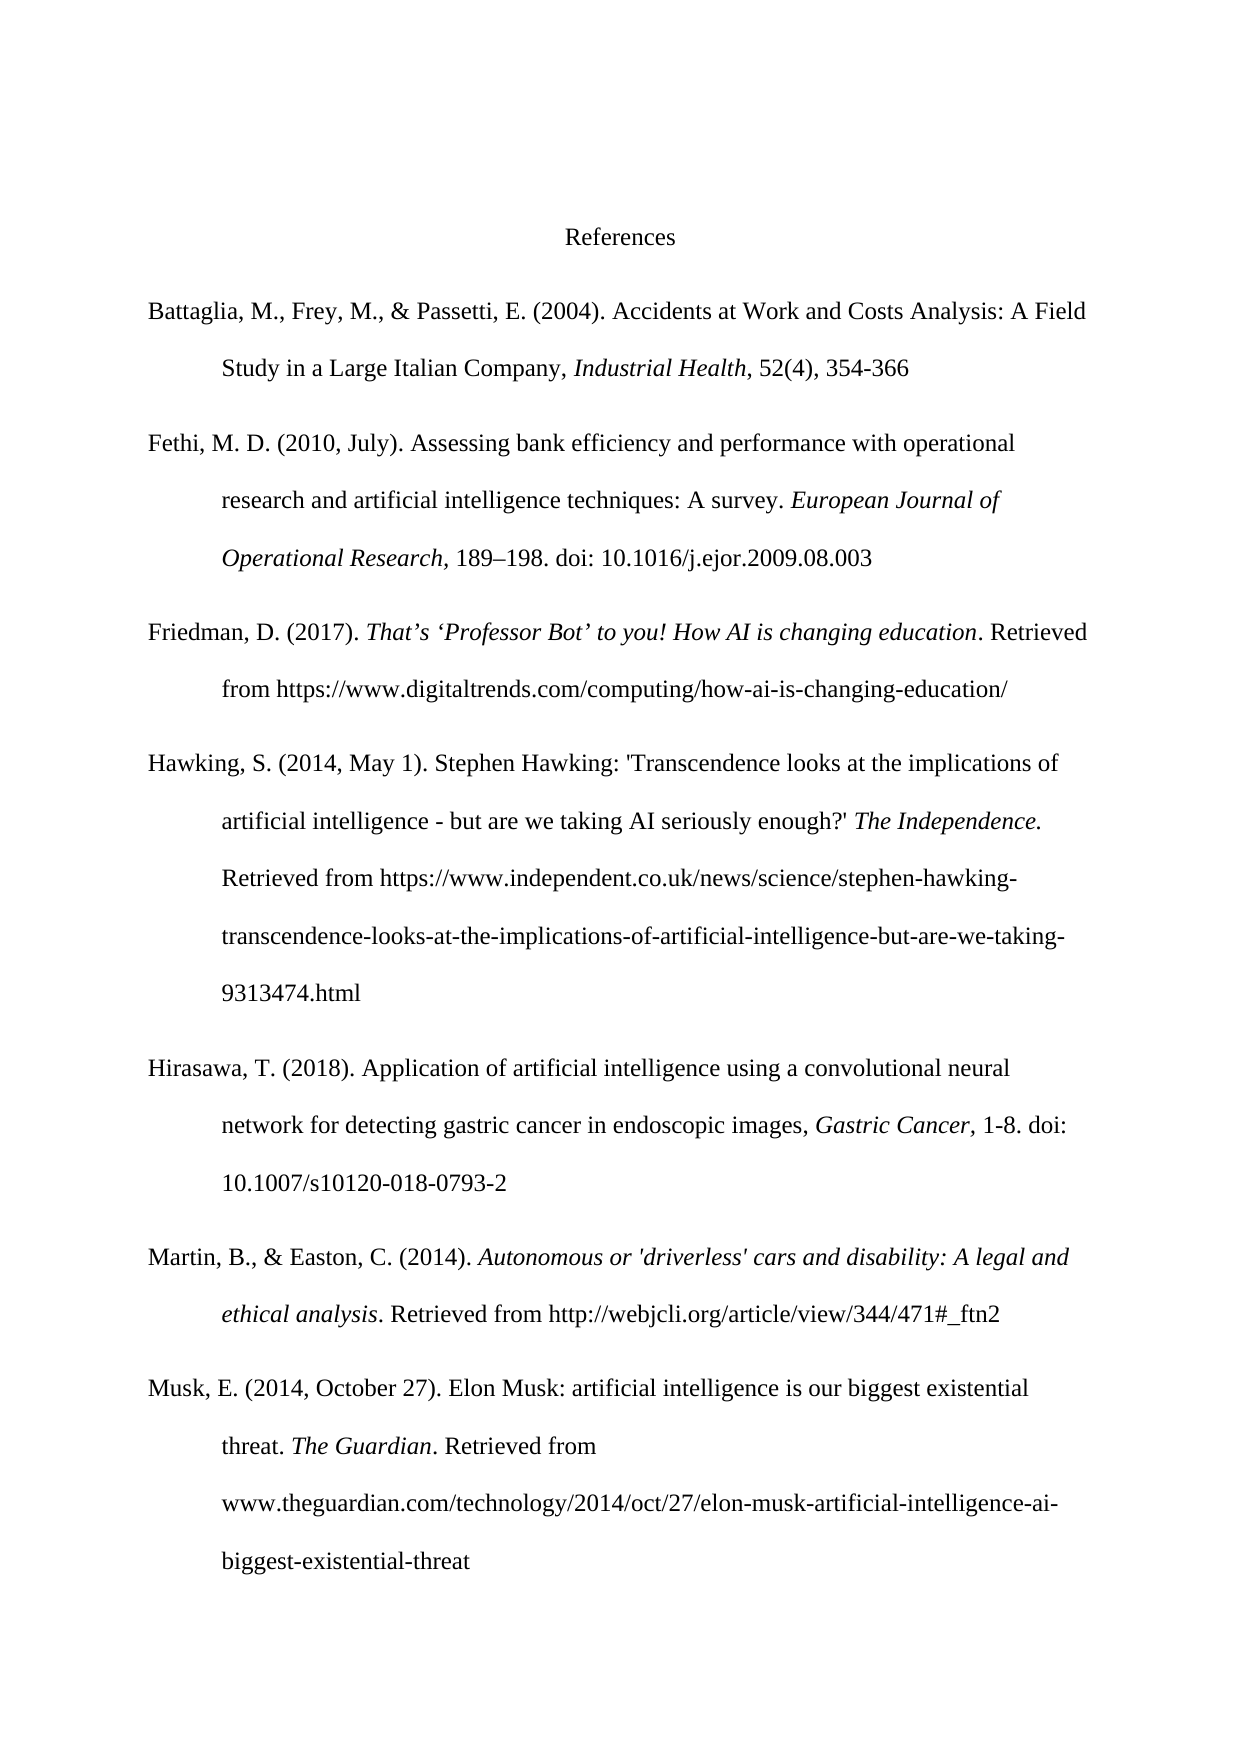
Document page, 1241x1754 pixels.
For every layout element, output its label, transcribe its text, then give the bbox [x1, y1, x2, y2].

text Hawking, S. (2014, May 1). Stephen Hawking: 'Transcendence looks at the implications of artificial intelligence - but are we taking AI seriously enough?' The Independence. Retrieved from https://www.independent.co.uk/news/science/stephen-hawking-transcendence-looks-at-the-implications-of-artificial-intelligence-but-are-we-taking-9313474.html [148, 748, 1093, 1007]
text Musk, E. (2014, October 27). Elon Musk: artificial intelligence is our biggest existential threat. The Guardian. Retrieved from www.theguardian.com/technology/2014/oct/27/elon-musk-artificial-intelligence-ai-biggest-existential-threat [148, 1373, 1093, 1575]
text Friedman, D. (2017). That’s ‘Professor Bot’ to you! How AI is changing education. Retrieved from https://www.digitaltrends.com/computing/how-ai-is-changing-education/ [148, 617, 1093, 703]
text Fethi, M. D. (2010, July). Assessing bank efficiency and performance with operational research and artificial intelligence techniques: A survey. European Journal of Operational Research, 189–198. doi: 10.1016/j.ejor.2009.08.003 [148, 428, 1093, 571]
text Battaglia, M., Frey, M., & Passetti, E. (2004). Accidents at Work and Costs Analysis: A Field Study in a Large Italian Company, Industrial Health, 52(4), 354-366 [148, 296, 1093, 382]
text Martin, B., & Easton, C. (2014). Autonomous or 'driverless' cars and disability: A legal and ethical analysis. Retrieved from http://webjcli.org/article/view/344/471#_ftn2 [148, 1242, 1093, 1328]
text Hirasawa, T. (2018). Application of artificial intelligence using a convolutional neural network for detecting gastric cancer in endoscopic images, Gastric Cancer, 1-8. doi: 10.1007/s10120-018-0793-2 [148, 1053, 1093, 1196]
text References [148, 222, 1093, 251]
